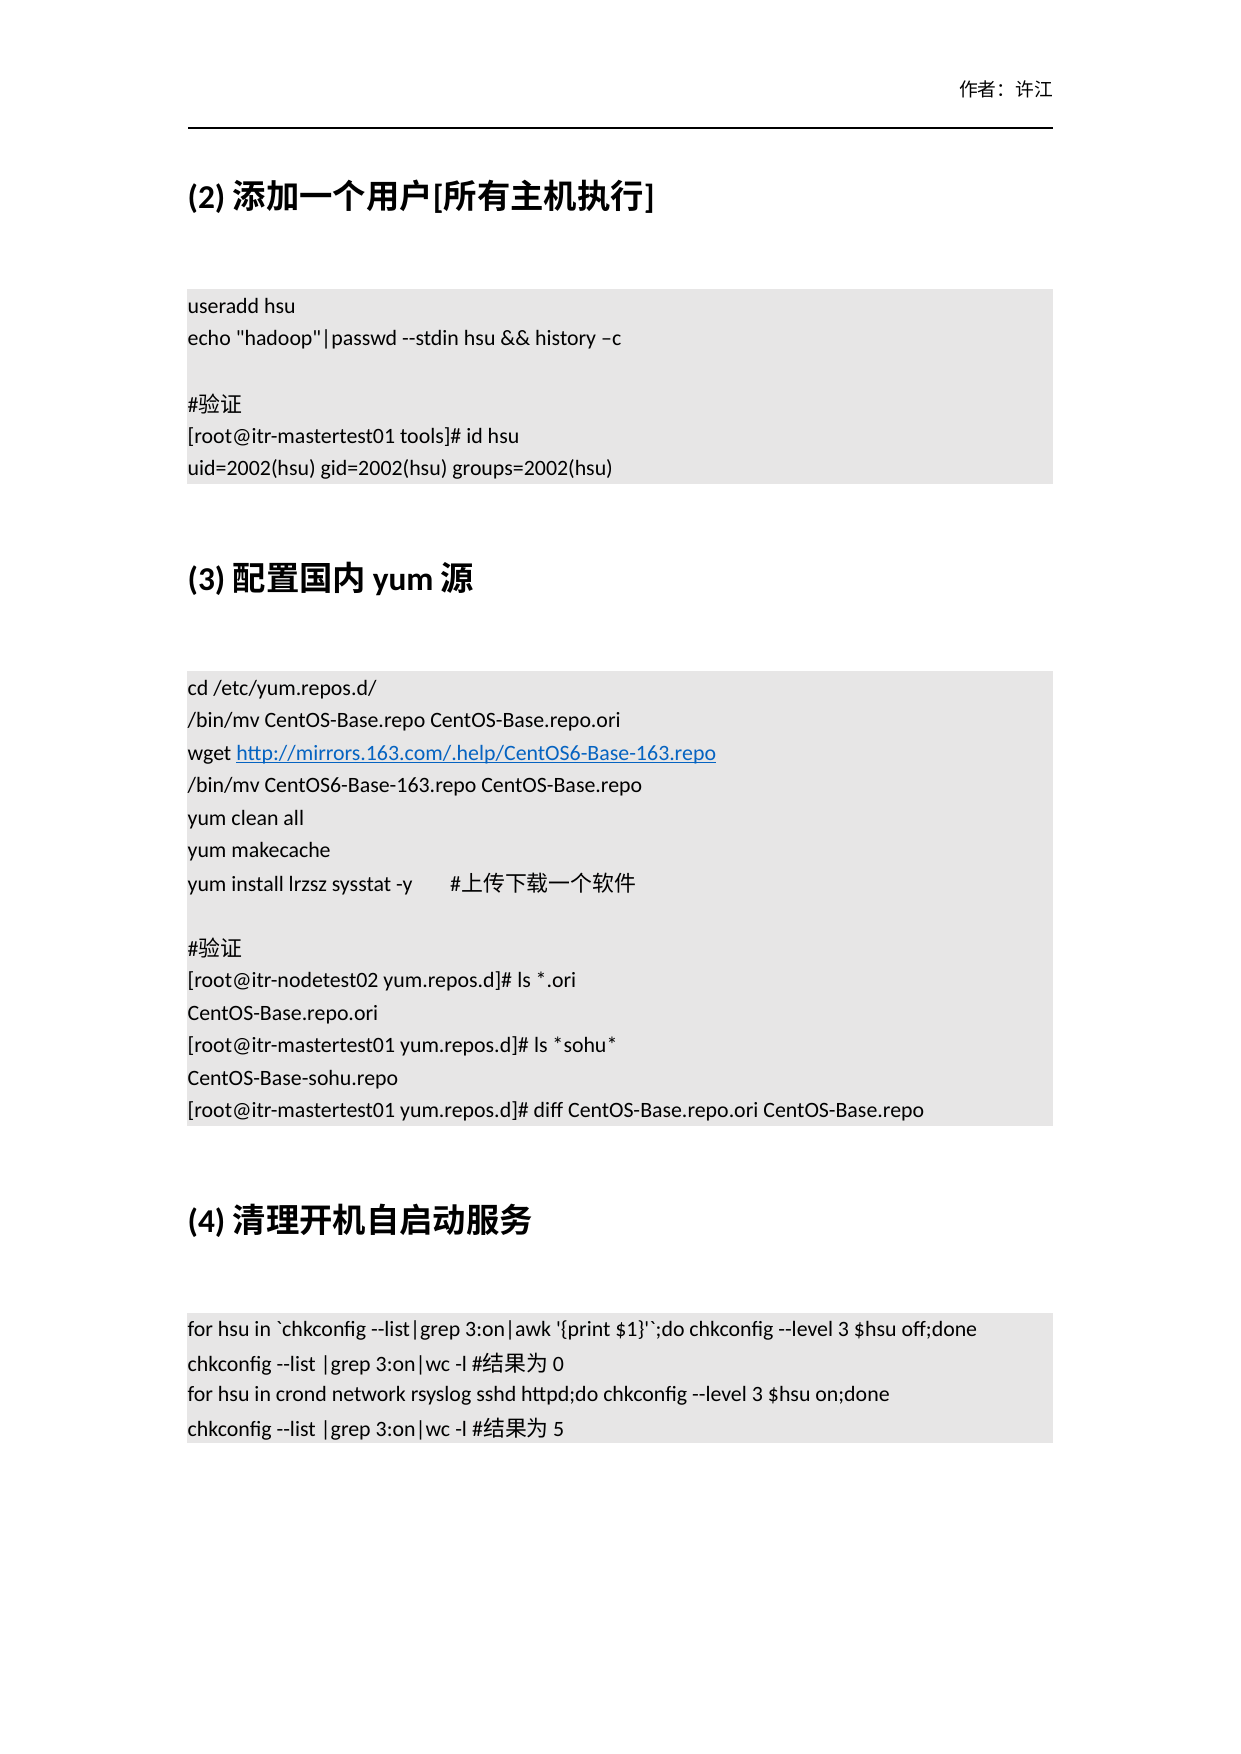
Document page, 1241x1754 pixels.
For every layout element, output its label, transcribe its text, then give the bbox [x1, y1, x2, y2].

text [root@itr-mastertest01 tools]# id hsu [187, 419, 1053, 452]
text CentOS-Base-sohu.repo [187, 1061, 1053, 1093]
subtitle (4) 清理开机自启动服务 [187, 1186, 1053, 1251]
text /bin/mv CentOS6-Base-163.repo CentOS-Base.repo [187, 768, 1053, 801]
subtitle (2) 添加一个用户[所有主机执行] [187, 162, 1053, 227]
text #验证 [187, 931, 1053, 963]
text [root@itr-mastertest01 yum.repos.d]# diff CentOS-Base.repo.ori CentOS-Base.repo [187, 1093, 1053, 1126]
text cd /etc/yum.repos.d/ [187, 671, 1053, 703]
subtitle (3) 配置国内yum源 [187, 544, 1053, 609]
text #验证 [187, 387, 1053, 419]
text for hsu in crond network rsyslog sshd httpd;do chkconfig --level 3 $hsu on;done [187, 1378, 1053, 1410]
text chkconfig --list |grep 3:on|wc -l #结果为0 [187, 1345, 1053, 1378]
text echo "hadoop"|passwd --stdin hsu && history –c [187, 322, 1053, 354]
text useradd hsu [187, 289, 1053, 322]
text uid=2002(hsu) gid=2002(hsu) groups=2002(hsu) [187, 452, 1053, 484]
text for hsu in `chkconfig --list|grep 3:on|awk '{print $1}'`;do chkconfig --level 3 $hsu off;done [187, 1313, 1053, 1345]
text wget http://mirrors.163.com/.help/CentOS6-Base-163.repo [187, 736, 1053, 768]
text yum makecache [187, 833, 1053, 866]
text CentOS-Base.repo.ori [187, 996, 1053, 1028]
text yum install lrzsz sysstat -y #上传下载一个软件 [187, 866, 1053, 898]
text [root@itr-mastertest01 yum.repos.d]# ls *sohu* [187, 1028, 1053, 1061]
text [root@itr-nodetest02 yum.repos.d]# ls *.ori [187, 963, 1053, 996]
text /bin/mv CentOS-Base.repo CentOS-Base.repo.ori [187, 703, 1053, 736]
text yum clean all [187, 801, 1053, 833]
text chkconfig --list |grep 3:on|wc -l #结果为5 [187, 1410, 1053, 1443]
